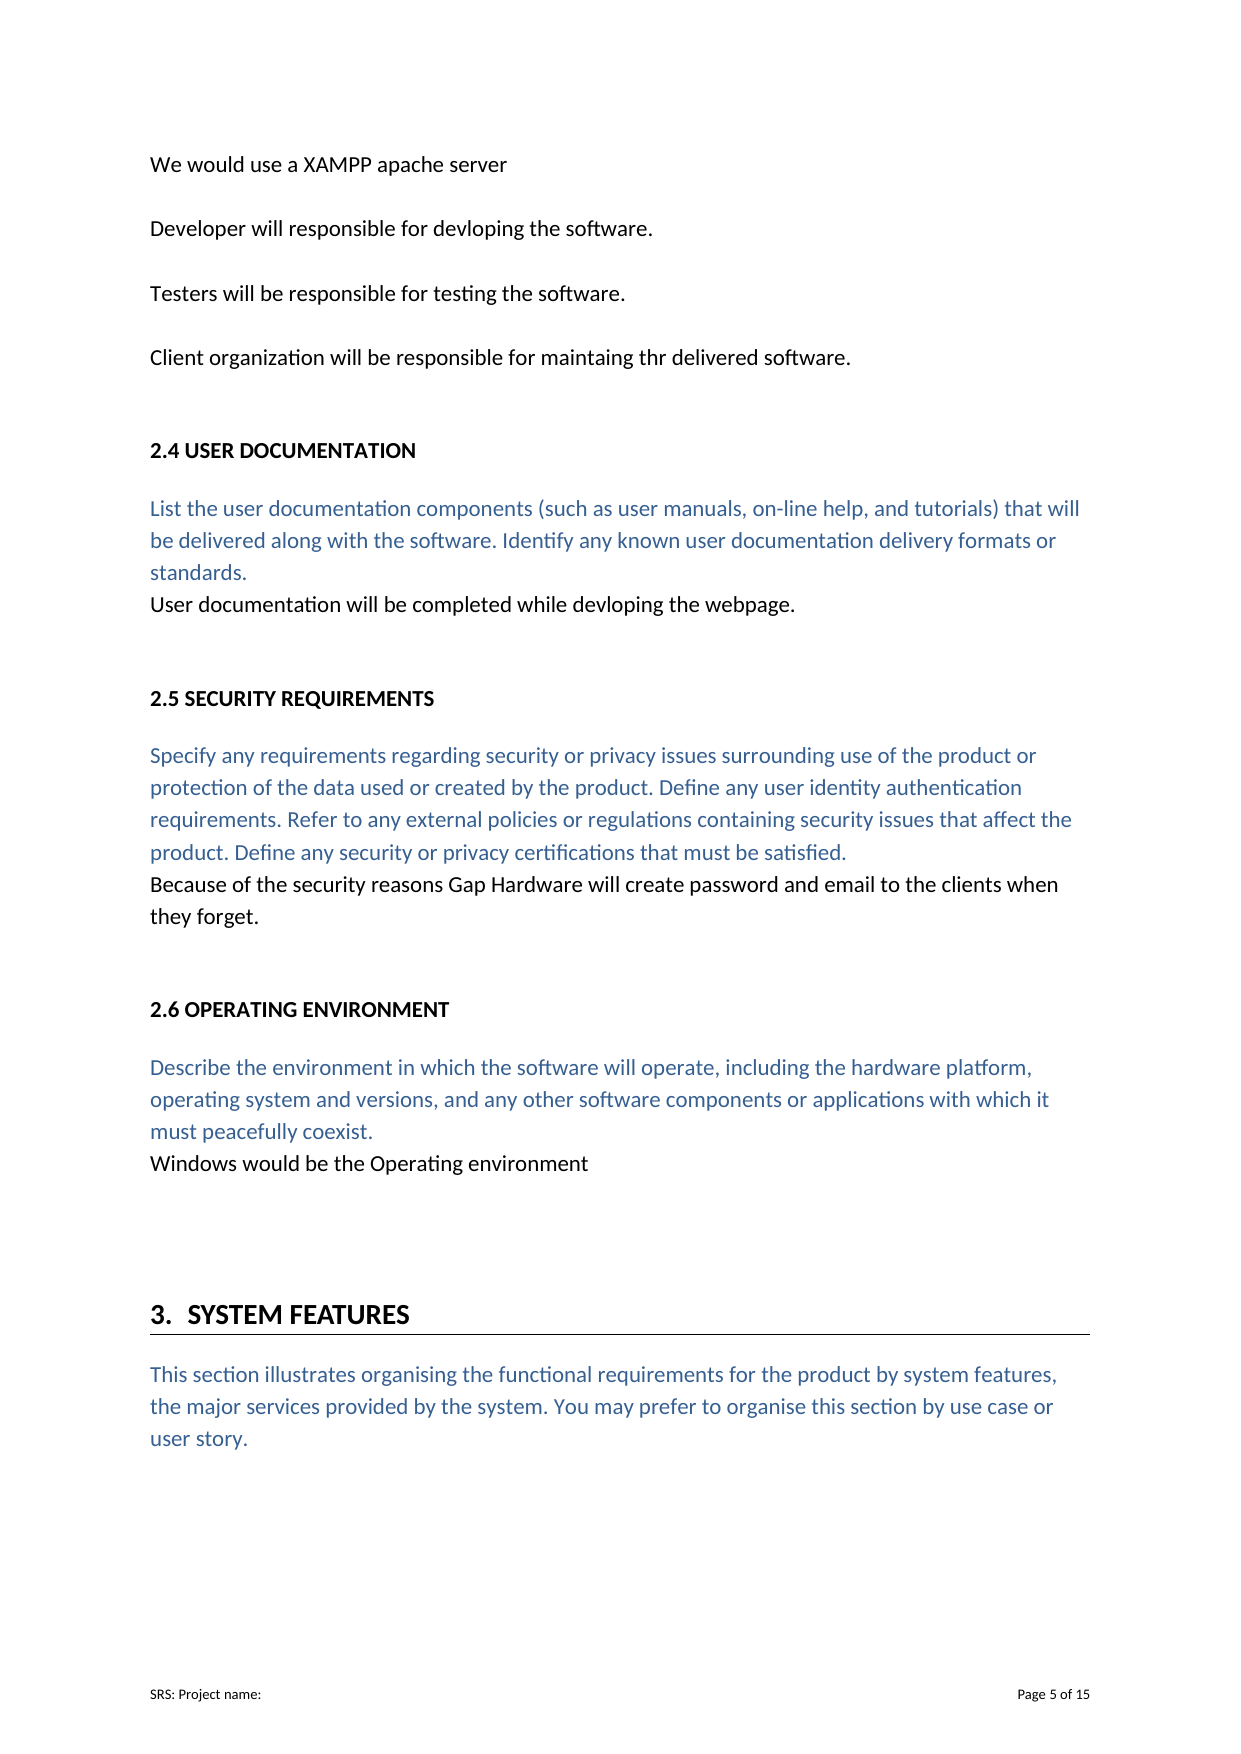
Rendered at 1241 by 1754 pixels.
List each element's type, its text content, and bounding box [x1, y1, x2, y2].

text Developer will responsible for devloping the software. [150, 214, 1090, 242]
subtitle System features [150, 1296, 1090, 1334]
subtitle 2.5 Security Requirements [150, 684, 1090, 712]
text Windows would be the Operating environment [150, 1149, 1090, 1177]
text We would use a XAMPP apache server [150, 150, 1090, 178]
subtitle 2.6 Operating Environment [150, 996, 1090, 1024]
text User documentation will be completed while devloping the webpage. [150, 590, 1090, 618]
text List the user documentation components (such as user manuals, on-line help, and tutorials) that will be delivered along with the software. Identify any known user documentation delivery formats or standards. [150, 494, 1090, 586]
text Client organization will be responsible for maintaing thr delivered software. [150, 343, 1090, 371]
text Describe the environment in which the software will operate, including the hardware platform, operating system and versions, and any other software components or applications with which it must peacefully coexist. [150, 1053, 1090, 1145]
text This section illustrates organising the functional requirements for the product by system features, the major services provided by the system. You may prefer to organise this section by use case or user story. [150, 1360, 1090, 1452]
text Specify any requirements regarding security or privacy issues surrounding use of the product or protection of the data used or created by the product. Define any user identity authentication requirements. Refer to any external policies or regulations containing security issues that affect the product. Define any security or privacy certifications that must be satisfied. [150, 741, 1090, 866]
text Testers will be responsible for testing the software. [150, 279, 1090, 307]
text Because of the security reasons Gap Hardware will create password and email to the clients when they forget. [150, 870, 1090, 930]
subtitle 2.4 User Documentation [150, 437, 1090, 465]
